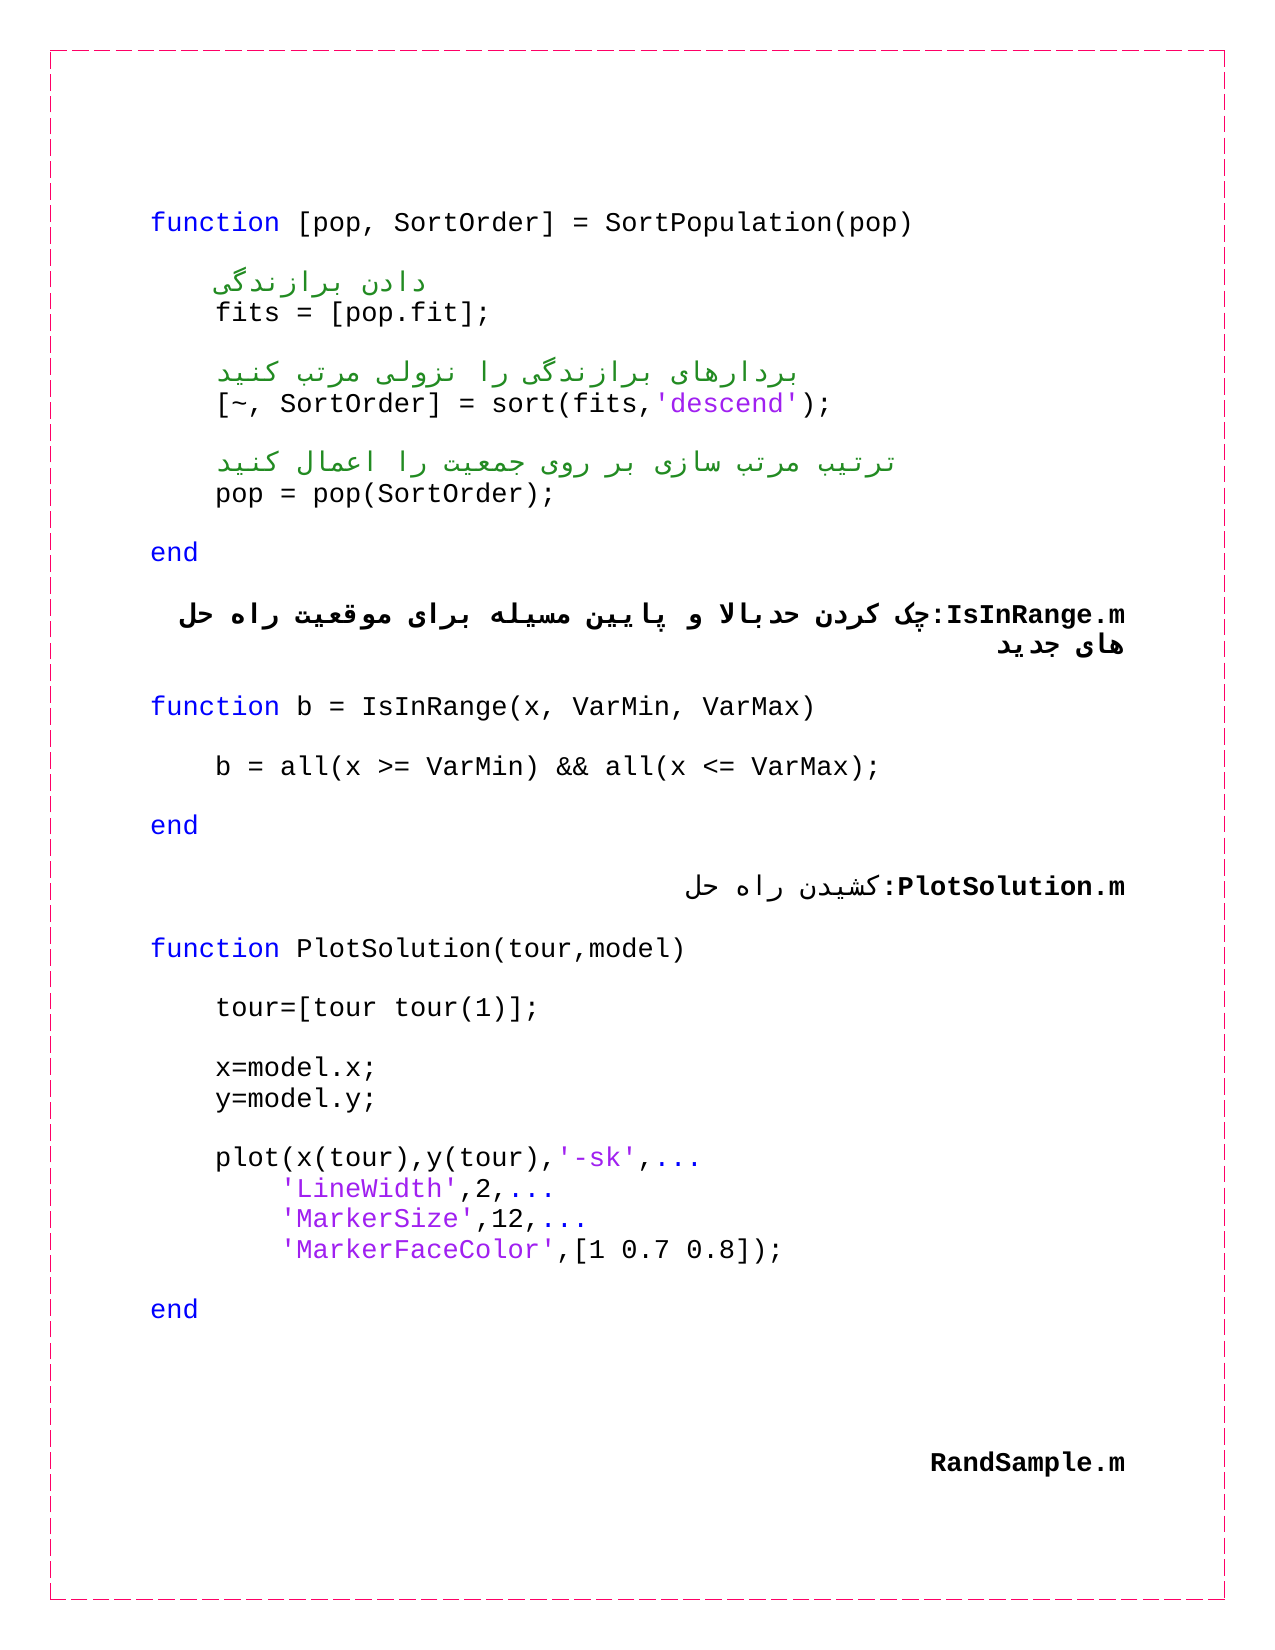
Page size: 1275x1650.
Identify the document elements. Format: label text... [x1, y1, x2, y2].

text tour=[tour tour(1)]; [150, 994, 1125, 1025]
text b = all(x >= VarMin) && all(x <= VarMax); [150, 752, 1125, 783]
text fits = [pop.fit]; [150, 299, 1125, 330]
text function [pop, SortOrder] = SortPopulation(pop) [150, 209, 1125, 240]
text IsInRange.m:چک کردن حدبالا و پایین مسیله برای موقعیت راه حل های جدید [150, 601, 1125, 662]
text plot(x(tour),y(tour),'-sk',... [150, 1144, 1125, 1174]
text دادن برازندگی [150, 268, 1125, 299]
text PlotSolution.m:کشیدن راه حل [150, 873, 1125, 904]
text [~, SortOrder] = sort(fits,'descend'); [150, 389, 1125, 420]
text end [150, 539, 1125, 570]
text بردارهای برازندگی را نزولی مرتب کنید [150, 359, 1125, 389]
text function b = IsInRange(x, VarMin, VarMax) [150, 693, 1125, 723]
text function PlotSolution(tour,model) [150, 935, 1125, 965]
text end [150, 1296, 1125, 1326]
text 'MarkerSize',12,... [150, 1205, 1125, 1236]
text y=model.y; [150, 1084, 1125, 1115]
text pop = pop(SortOrder); [150, 480, 1125, 510]
text ترتیب مرتب سازی بر روی جمعیت را اعمال کنید [150, 449, 1125, 480]
text 'LineWidth',2,... [150, 1174, 1125, 1205]
text end [150, 812, 1125, 842]
text RandSample.m [150, 1449, 1125, 1480]
text 'MarkerFaceColor',[1 0.7 0.8]); [150, 1236, 1125, 1267]
text x=model.x; [150, 1054, 1125, 1084]
